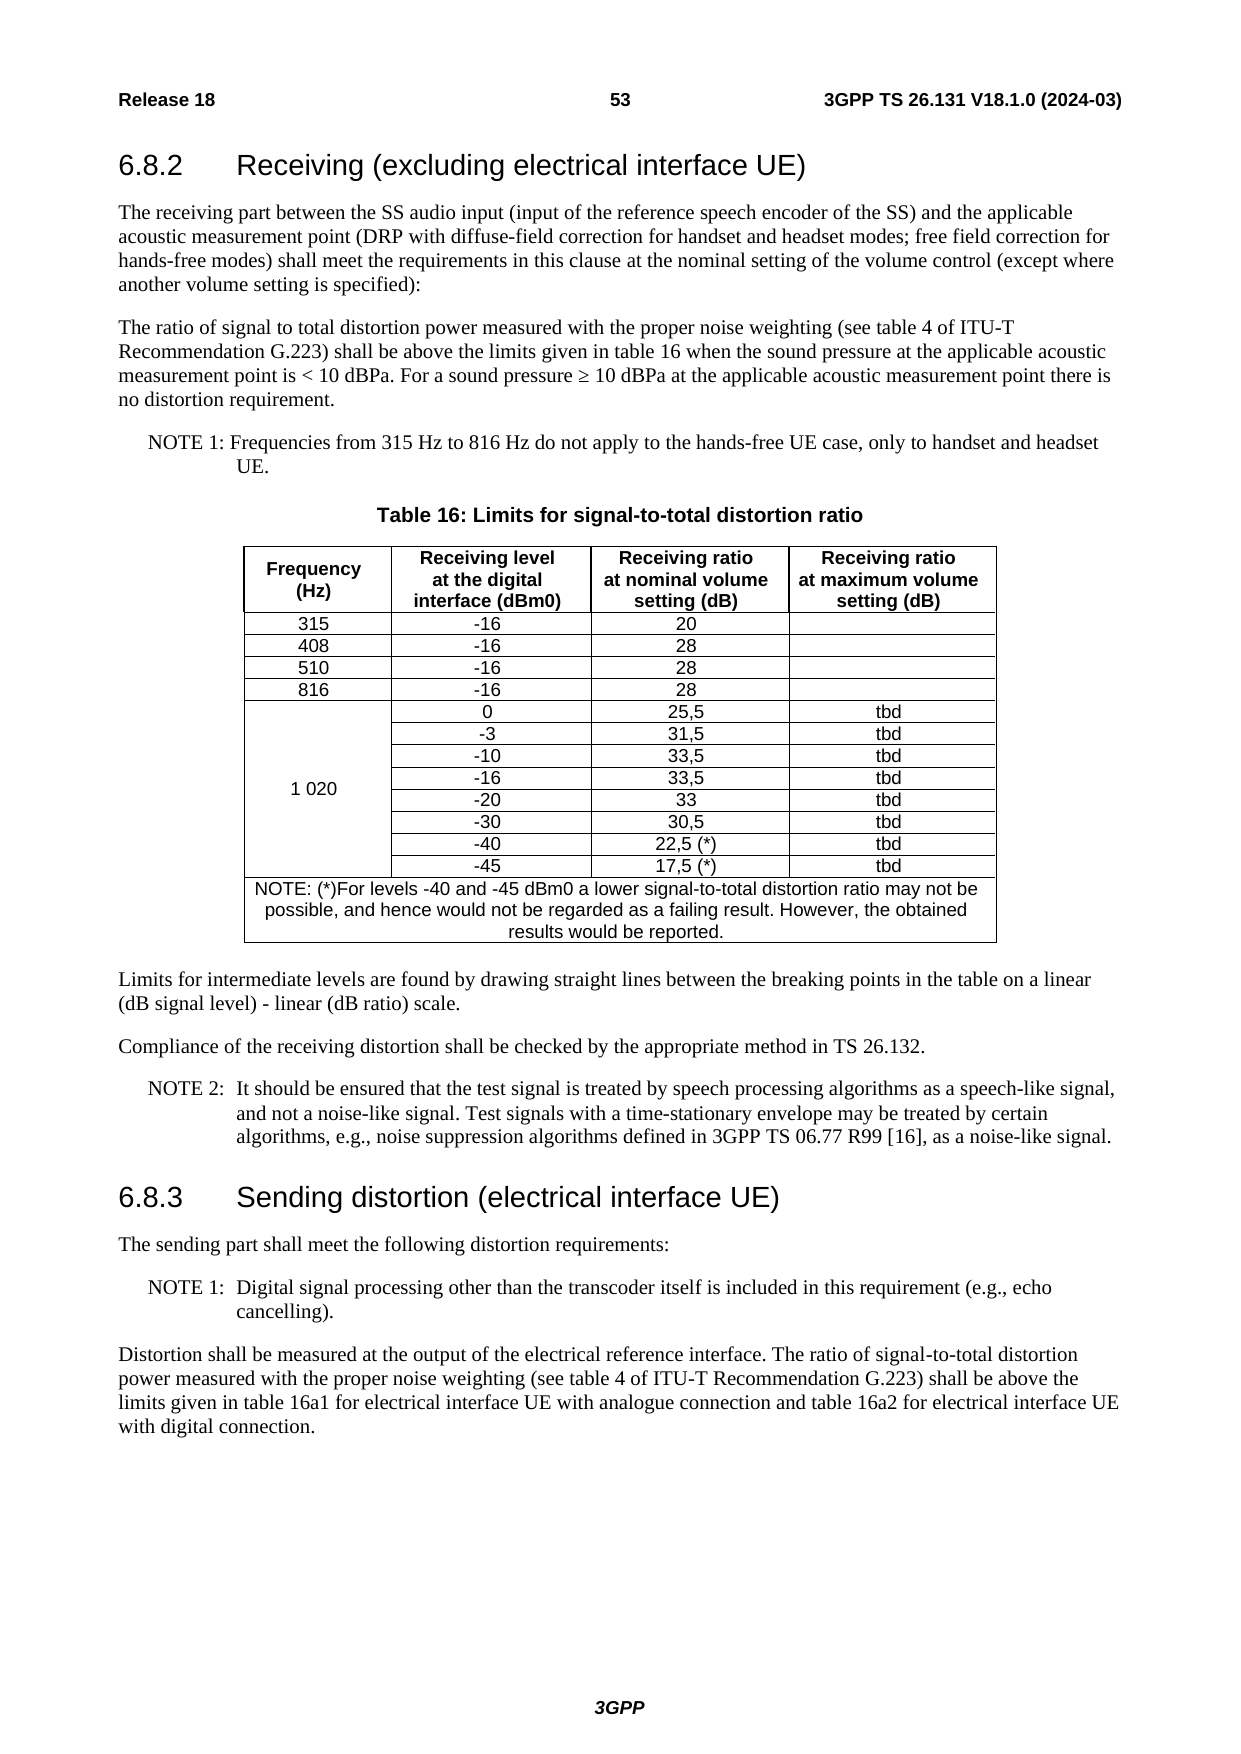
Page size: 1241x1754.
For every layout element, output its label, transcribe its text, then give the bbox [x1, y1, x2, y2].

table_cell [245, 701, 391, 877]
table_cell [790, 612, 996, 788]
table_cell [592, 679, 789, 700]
text The sending part shall meet the following distortion requirements: [118, 1232, 1122, 1256]
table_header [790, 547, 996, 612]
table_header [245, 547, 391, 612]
text NOTE 1: Digital signal processing other than the transcoder itself is included in this requirement (e.g., echo cancelling). [148, 1275, 1122, 1323]
subtitle 6.8.2 Receiving (excluding electrical interface UE) [118, 147, 1122, 181]
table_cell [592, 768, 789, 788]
text The ratio of signal to total distortion power measured with the proper noise weighting (see table 4 of ITU-T Recommendation G.223) shall be above the limits given in table 16 when the sound pressure at the applicable acoustic measurement point is < 10 dBPa. For a sound pressure ≥ 10 dBPa at the applicable acoustic measurement point there is no distortion requirement. [118, 315, 1122, 411]
text Limits for intermediate levels are found by drawing straight lines between the breaking points in the table on a linear (dB signal level) - linear (dB ratio) scale. [118, 967, 1122, 1015]
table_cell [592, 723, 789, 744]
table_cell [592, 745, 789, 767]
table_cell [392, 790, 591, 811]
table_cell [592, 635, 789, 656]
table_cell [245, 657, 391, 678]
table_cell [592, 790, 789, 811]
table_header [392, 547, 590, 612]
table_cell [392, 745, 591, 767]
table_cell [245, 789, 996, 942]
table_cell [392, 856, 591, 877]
text NOTE 1: Frequencies from 315 Hz to 816 Hz do not apply to the hands-free UE case, only to handset and headset UE. [148, 430, 1122, 478]
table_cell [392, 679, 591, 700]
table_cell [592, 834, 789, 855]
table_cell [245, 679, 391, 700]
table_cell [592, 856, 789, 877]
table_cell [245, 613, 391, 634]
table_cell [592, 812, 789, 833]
text Distortion shall be measured at the output of the electrical reference interface. The ratio of signal-to-total distortion power measured with the proper noise weighting (see table 4 of ITU-T Recommendation G.223) shall be above the limits given in table 16a1 for electrical interface UE with analogue connection and table 16a2 for electrical interface UE with digital connection. [118, 1342, 1122, 1438]
subtitle 6.8.3 Sending distortion (electrical interface UE) [118, 1180, 1122, 1213]
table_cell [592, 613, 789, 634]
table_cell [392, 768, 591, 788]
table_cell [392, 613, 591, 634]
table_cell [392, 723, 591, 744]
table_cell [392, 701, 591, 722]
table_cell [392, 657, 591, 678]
text Compliance of the receiving distortion shall be checked by the appropriate method in TS 26.132. [118, 1033, 1122, 1058]
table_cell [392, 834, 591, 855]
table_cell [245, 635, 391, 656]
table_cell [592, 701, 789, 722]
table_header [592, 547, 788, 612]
text NOTE 2: It should be ensured that the test signal is treated by speech processing algorithms as a speech-like signal, and not a noise-like signal. Test signals with a time-stationary envelope may be treated by certain algorithms, e.g., noise suppression algorithms defined in 3GPP TS 06.77 R99 [16], as a noise-like signal. [148, 1076, 1122, 1148]
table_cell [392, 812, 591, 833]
text The receiving part between the SS audio input (input of the reference speech encoder of the SS) and the applicable acoustic measurement point (DRP with diffuse-field correction for handset and headset modes; free field correction for hands-free modes) shall meet the requirements in this clause at the nominal setting of the volume control (except where another volume setting is specified): [118, 200, 1122, 296]
text Table 16: Limits for signal-to-total distortion ratio [118, 503, 1122, 527]
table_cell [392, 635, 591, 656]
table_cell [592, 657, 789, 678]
